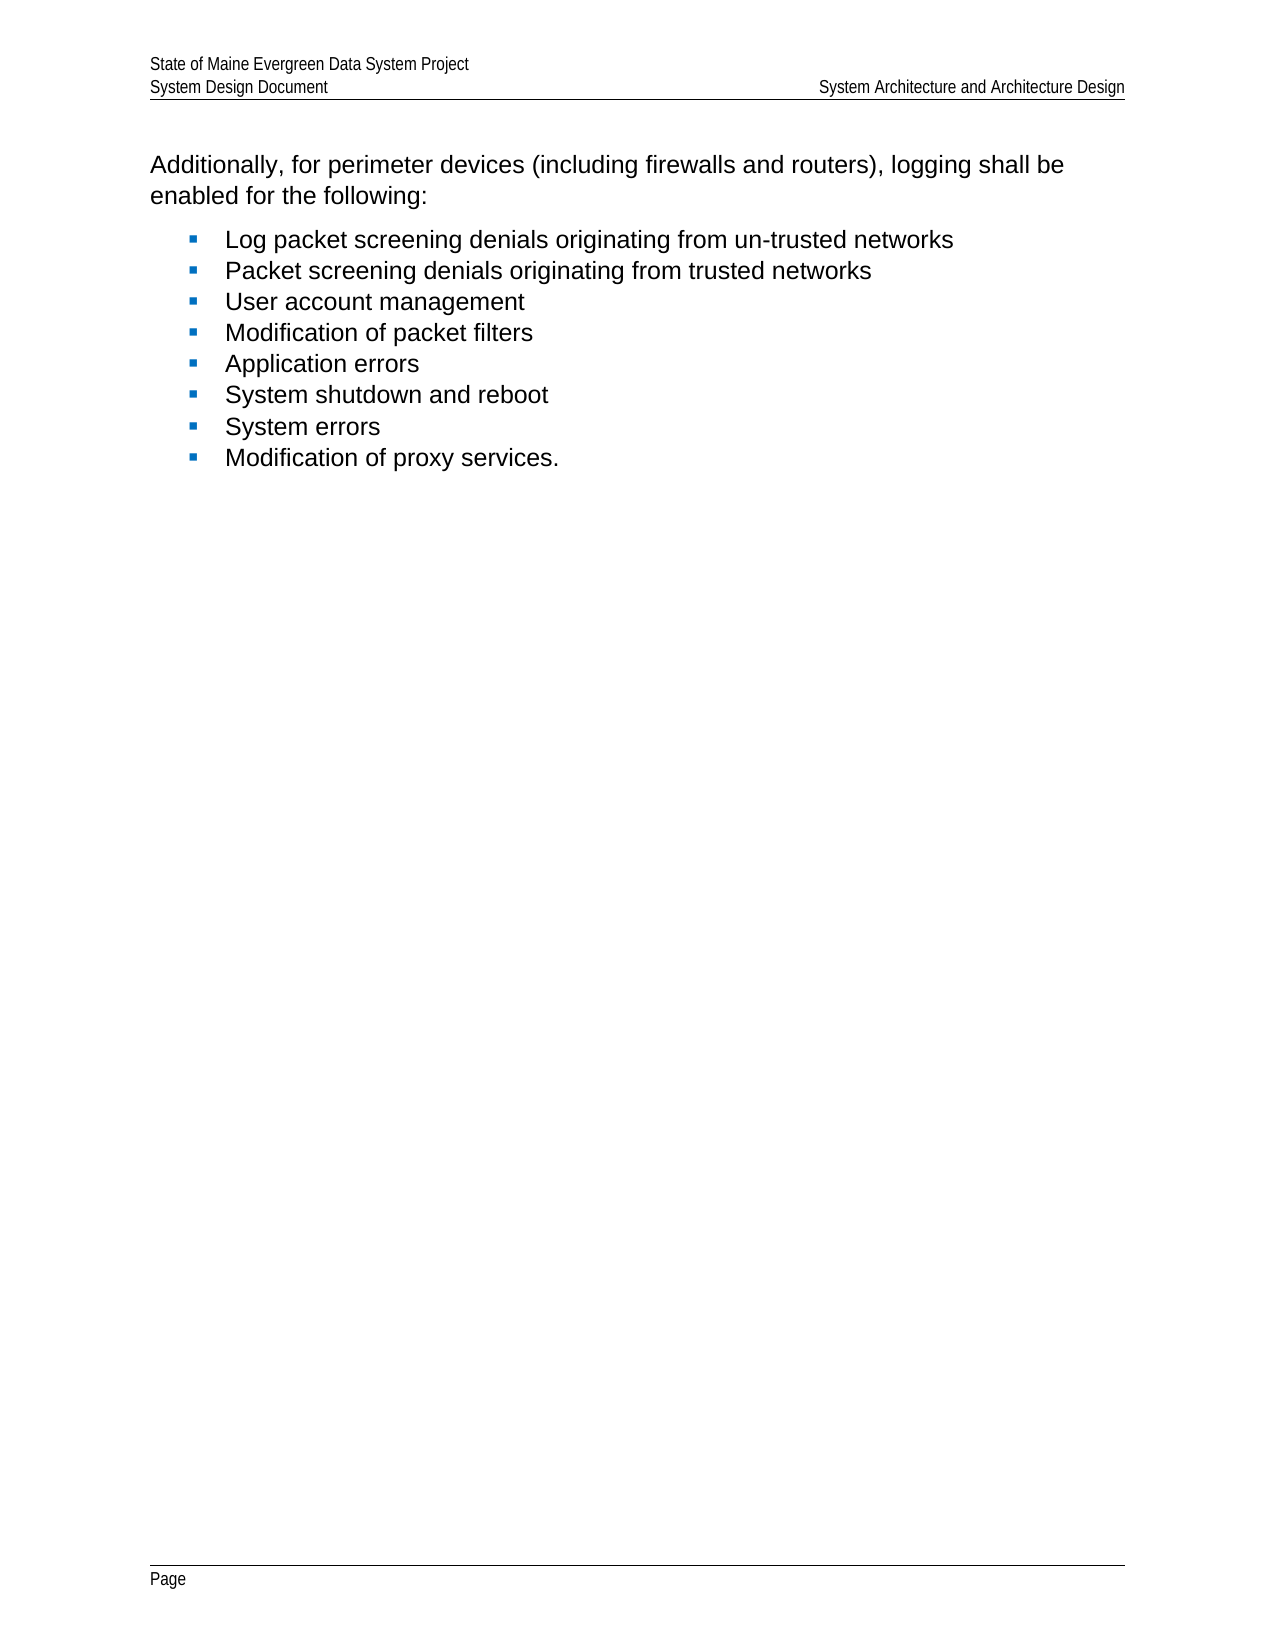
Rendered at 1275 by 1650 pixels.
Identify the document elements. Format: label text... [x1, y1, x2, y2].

text Additionally, for perimeter devices (including firewalls and routers), logging shall be enabled for the following: [150, 150, 1125, 210]
list User account management [187, 287, 1125, 316]
list Log packet screening denials originating from un-trusted networks [187, 224, 1125, 253]
list System shutdown and reboot [187, 380, 1125, 409]
list Packet screening denials originating from trusted networks [187, 256, 1125, 284]
list Application errors [187, 349, 1125, 378]
list Modification of proxy services. [187, 443, 1125, 471]
list Modification of packet filters [187, 318, 1125, 347]
list System errors [187, 411, 1125, 440]
